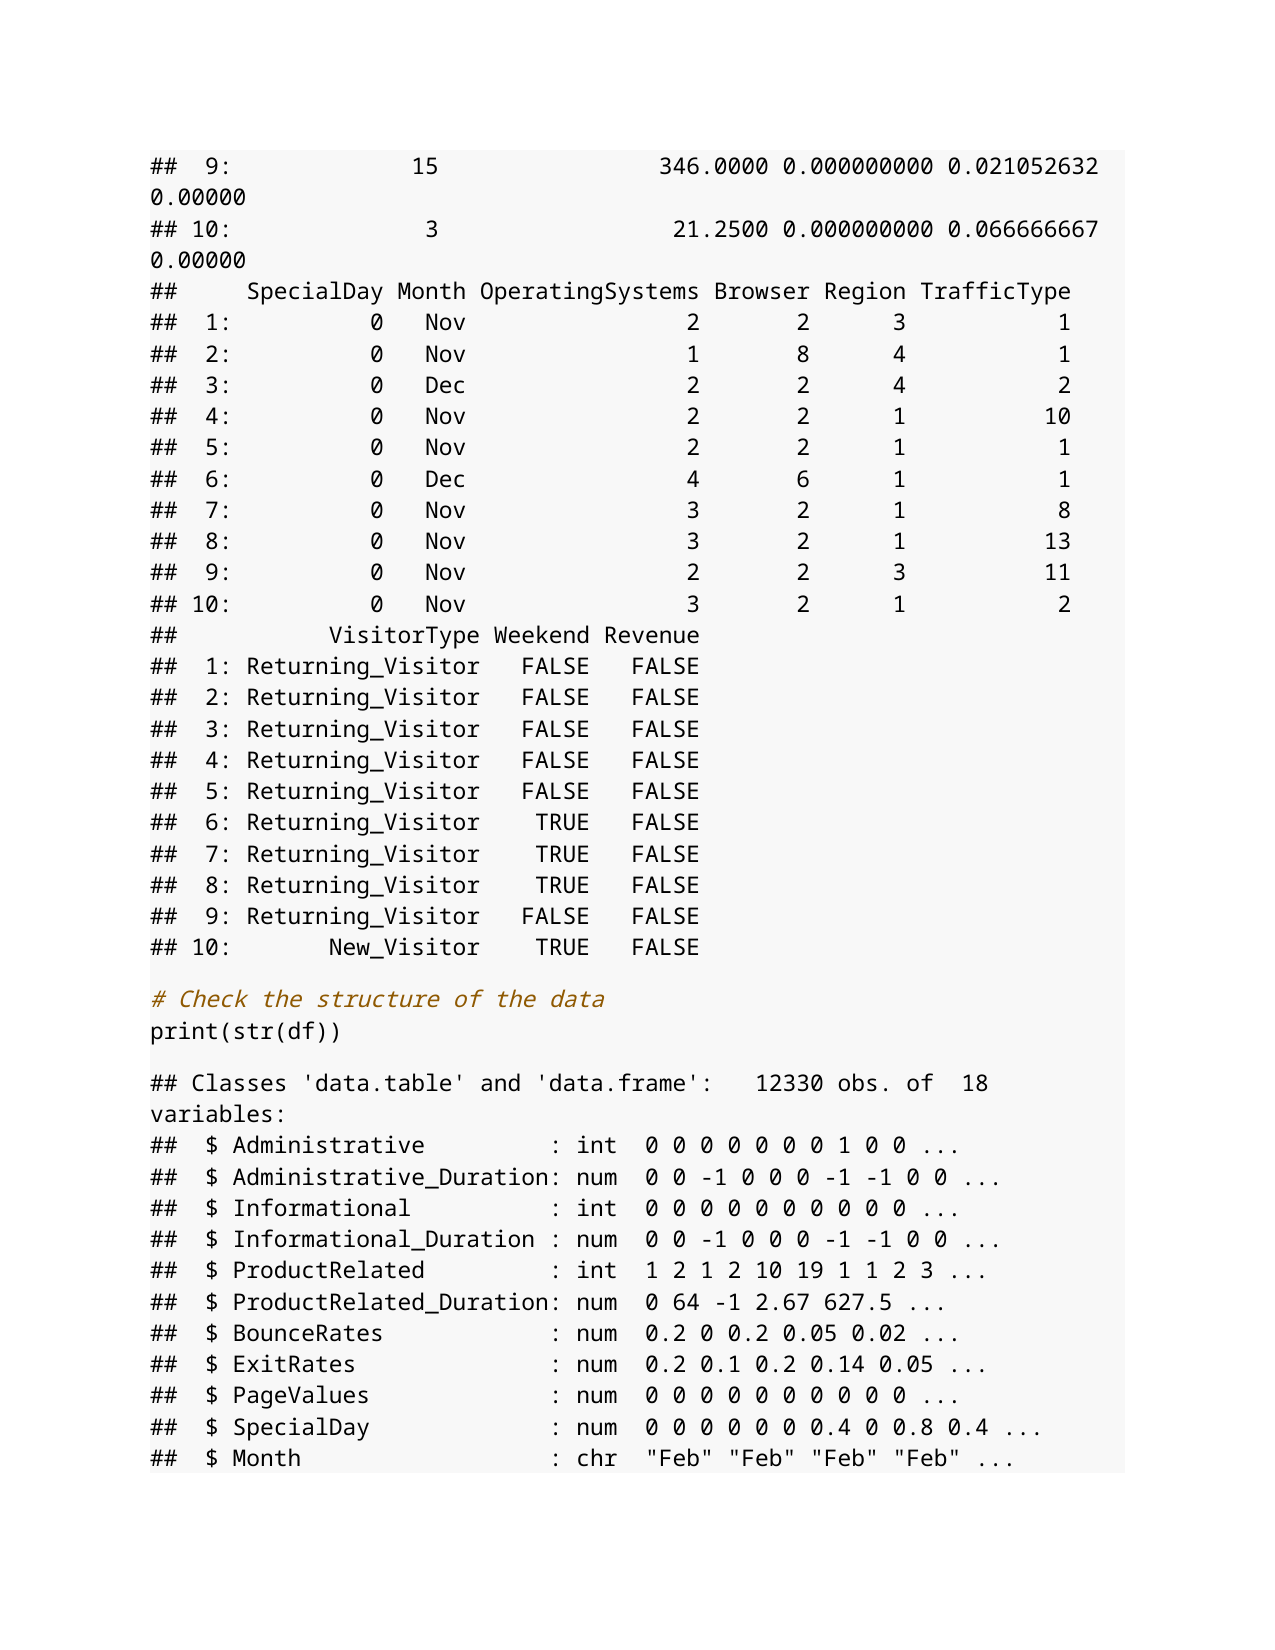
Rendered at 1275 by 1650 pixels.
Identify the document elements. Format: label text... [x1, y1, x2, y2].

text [150, 150, 1125, 962]
text # Check the structure of the data print(str(df)) [150, 983, 1125, 1046]
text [150, 1067, 1125, 1473]
